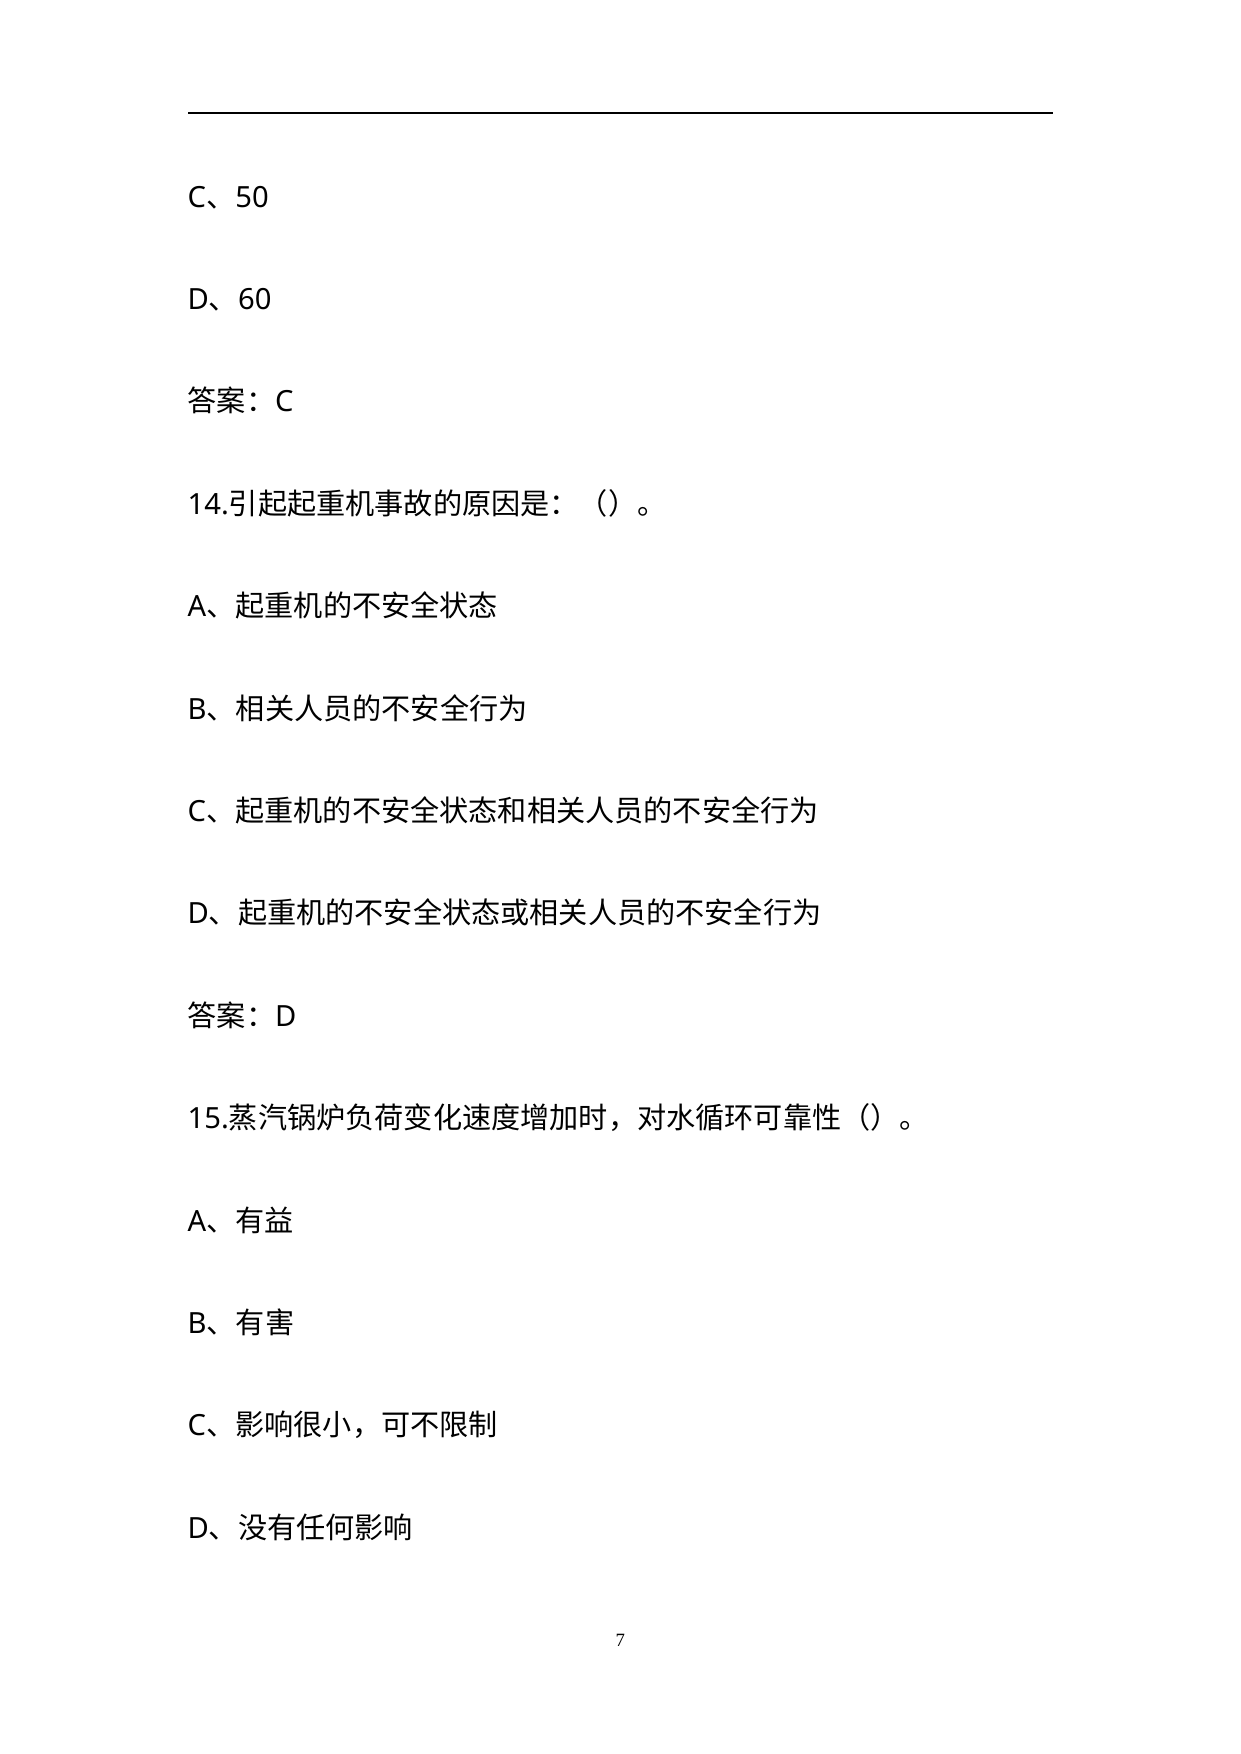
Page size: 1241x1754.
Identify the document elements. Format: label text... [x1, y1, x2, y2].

text A、起重机的不安全状态 [187, 572, 1053, 637]
text D、没有任何影响 [187, 1493, 1053, 1558]
text D、起重机的不安全状态或相关人员的不安全行为 [187, 879, 1053, 944]
text A、有益 [187, 1186, 1053, 1251]
text D、60 [187, 264, 1053, 329]
text C、影响很小，可不限制 [187, 1391, 1053, 1456]
text 15.蒸汽锅炉负荷变化速度增加时，对水循环可靠性（）。 [187, 1083, 1053, 1148]
text 答案：C [187, 367, 1053, 432]
text C、50 [187, 162, 1053, 227]
text 14.引起起重机事故的原因是：（）。 [187, 469, 1053, 534]
text B、有害 [187, 1288, 1053, 1353]
text 答案：D [187, 981, 1053, 1046]
text C、起重机的不安全状态和相关人员的不安全行为 [187, 776, 1053, 841]
text B、相关人员的不安全行为 [187, 674, 1053, 739]
